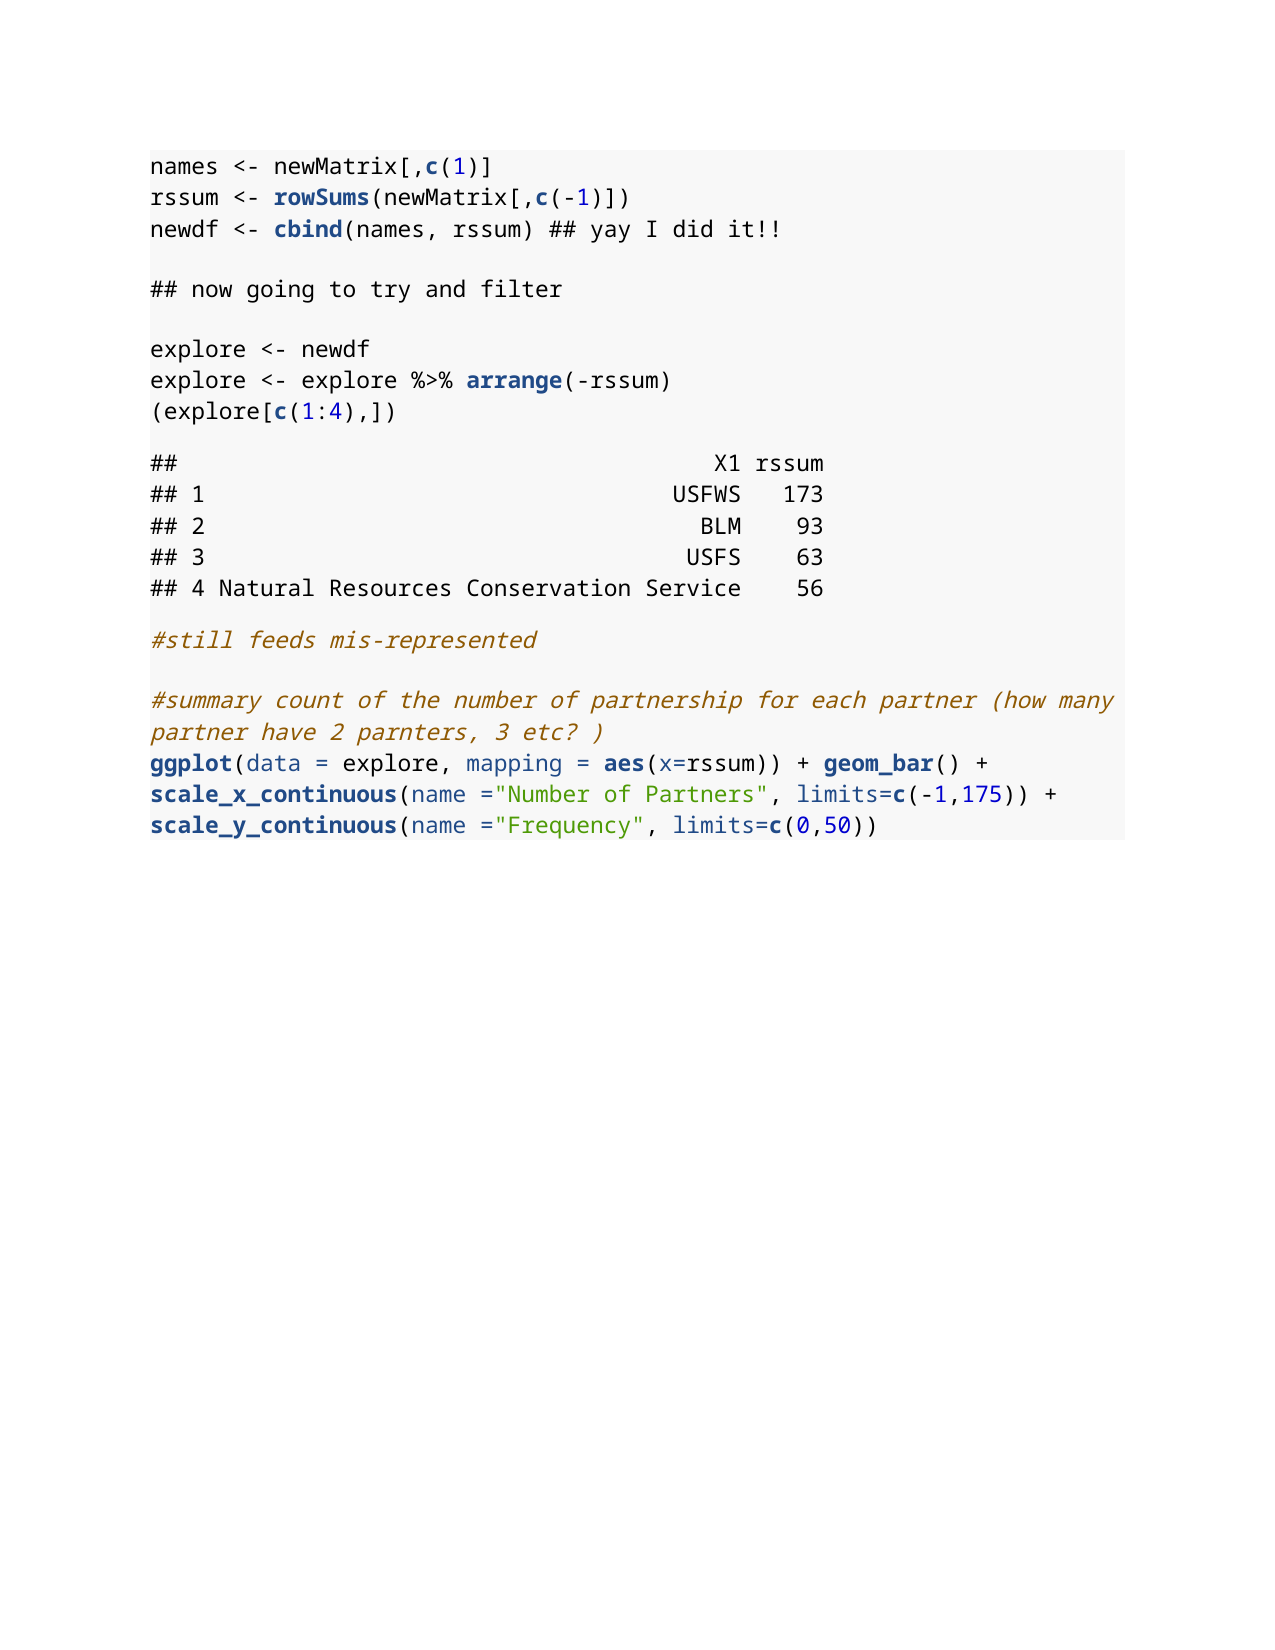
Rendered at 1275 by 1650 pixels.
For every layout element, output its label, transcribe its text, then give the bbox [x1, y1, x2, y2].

text ## X1 rssum ## 1 USFWS 173 ## 2 BLM 93 ## 3 USFS 63 ## 4 Natural Resources Conservation Service 56 [150, 447, 1125, 603]
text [150, 150, 1125, 426]
text #still feeds mis-represented #summary count of the number of partnership for each partner (how many partner have 2 parnters, 3 etc? ) ggplot(data = explore, mapping = aes(x=rssum)) + geom_bar() + scale_x_continuous(name ="Number of Partners", limits=c(-1,175)) + scale_y_continuous(name ="Frequency", limits=c(0,50)) [150, 624, 1125, 840]
